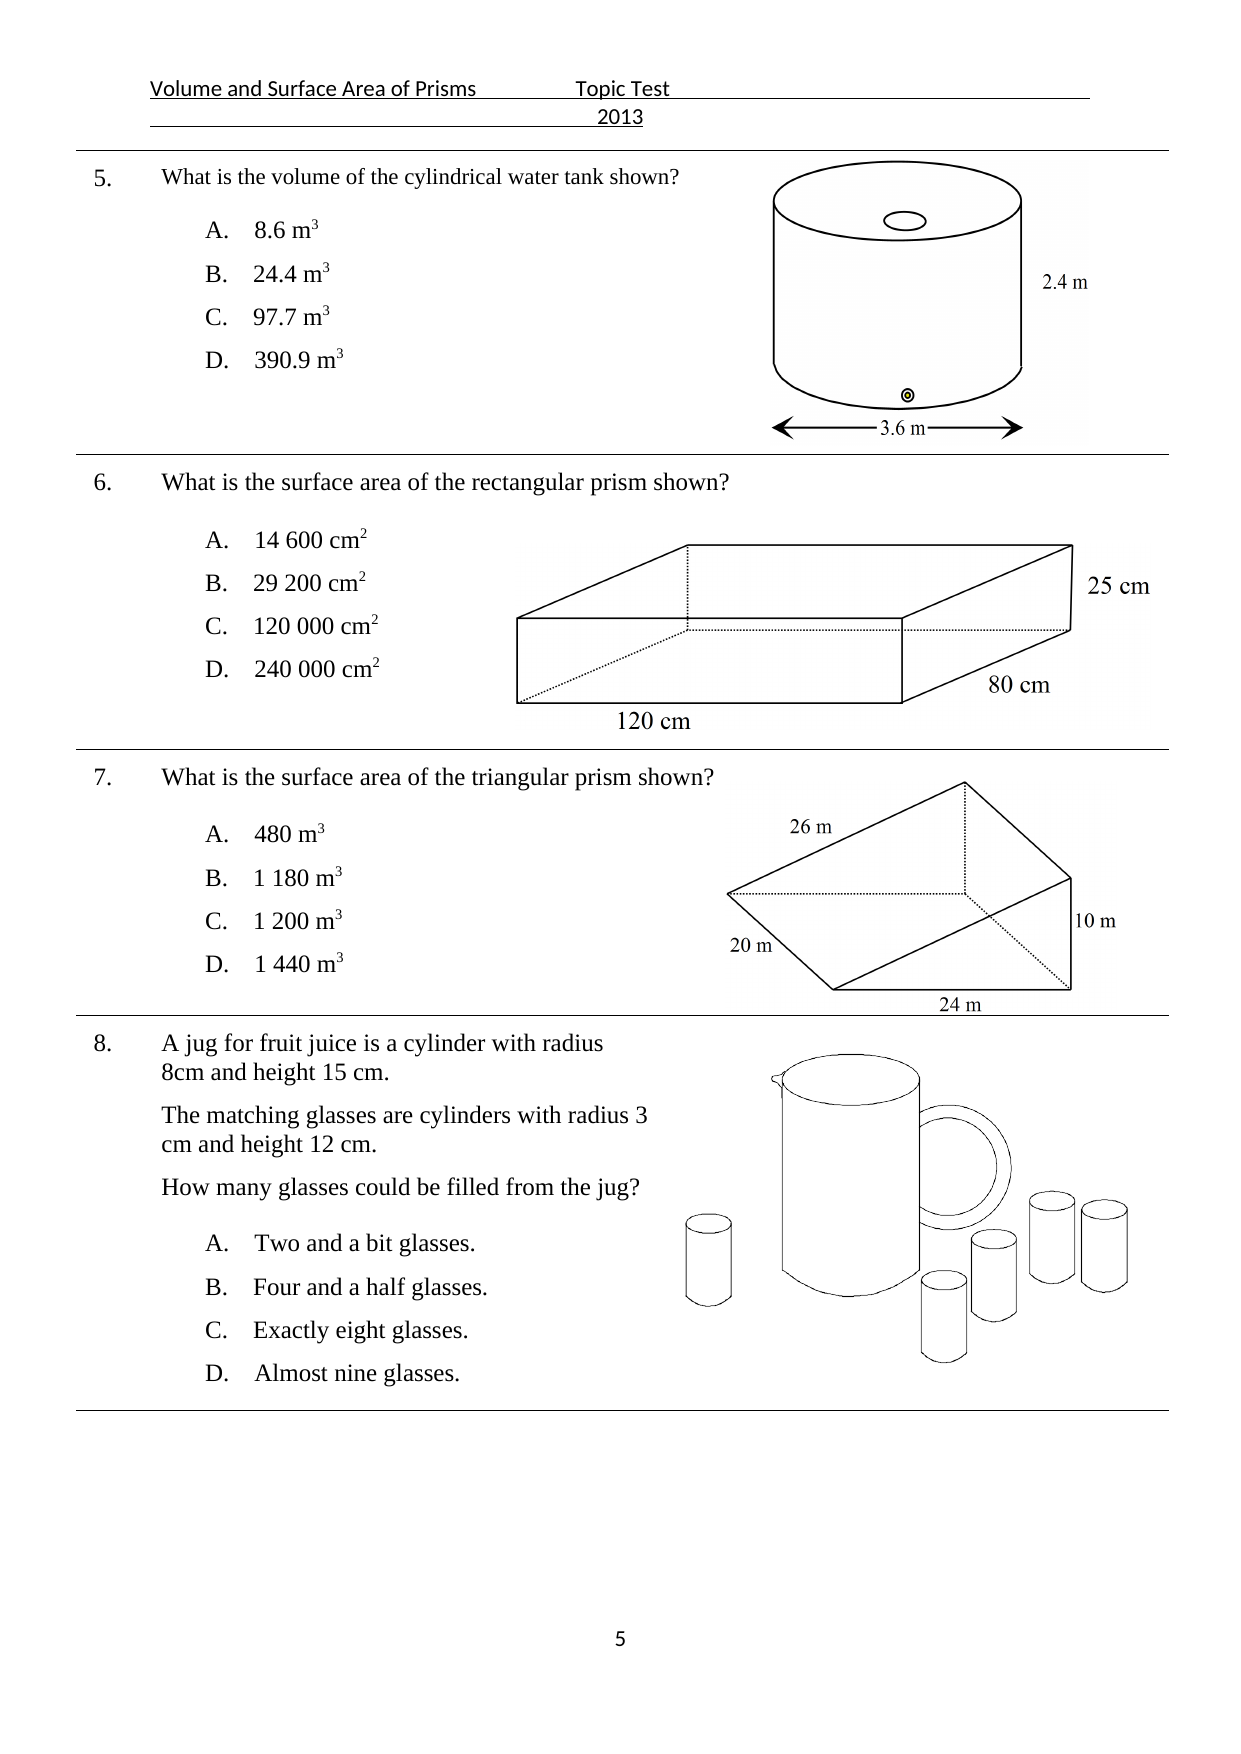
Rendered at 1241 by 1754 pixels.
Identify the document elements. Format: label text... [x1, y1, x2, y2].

table_cell What is the volume of the cylindrical water tank shown? A. 8.6 m3 B. 24.4 m3 C. 97.7 m3 D. 390.9 m3 [150, 151, 1169, 454]
table_cell What is the surface area of the triangular prism shown? A. 480 m3 B. 1 180 m3 C. 1 200 m3 D. 1 440 m3 [150, 750, 1169, 1015]
table_cell [76, 455, 150, 749]
table_cell [76, 151, 150, 454]
picture [770, 160, 1089, 446]
picture [515, 543, 1151, 730]
table_cell [76, 750, 150, 1015]
table_cell A jug for fruit juice is a cylinder with radius 8cm and height 15 cm. The matching glasses are cylinders with radius 3 cm and height 12 cm. How many glasses could be filled from the jug? A. Two and a bit glasses. B. Four and a half glasses. C. Exactly eight glasses. D. Almost nine glasses. [150, 1016, 1169, 1410]
table_cell [76, 1016, 150, 1410]
picture [725, 781, 1117, 1012]
table_cell What is the surface area of the rectangular prism shown? A. 14 600 cm2 B. 29 200 cm2 C. 120 000 cm2 D. 240 000 cm2 [150, 455, 1169, 749]
